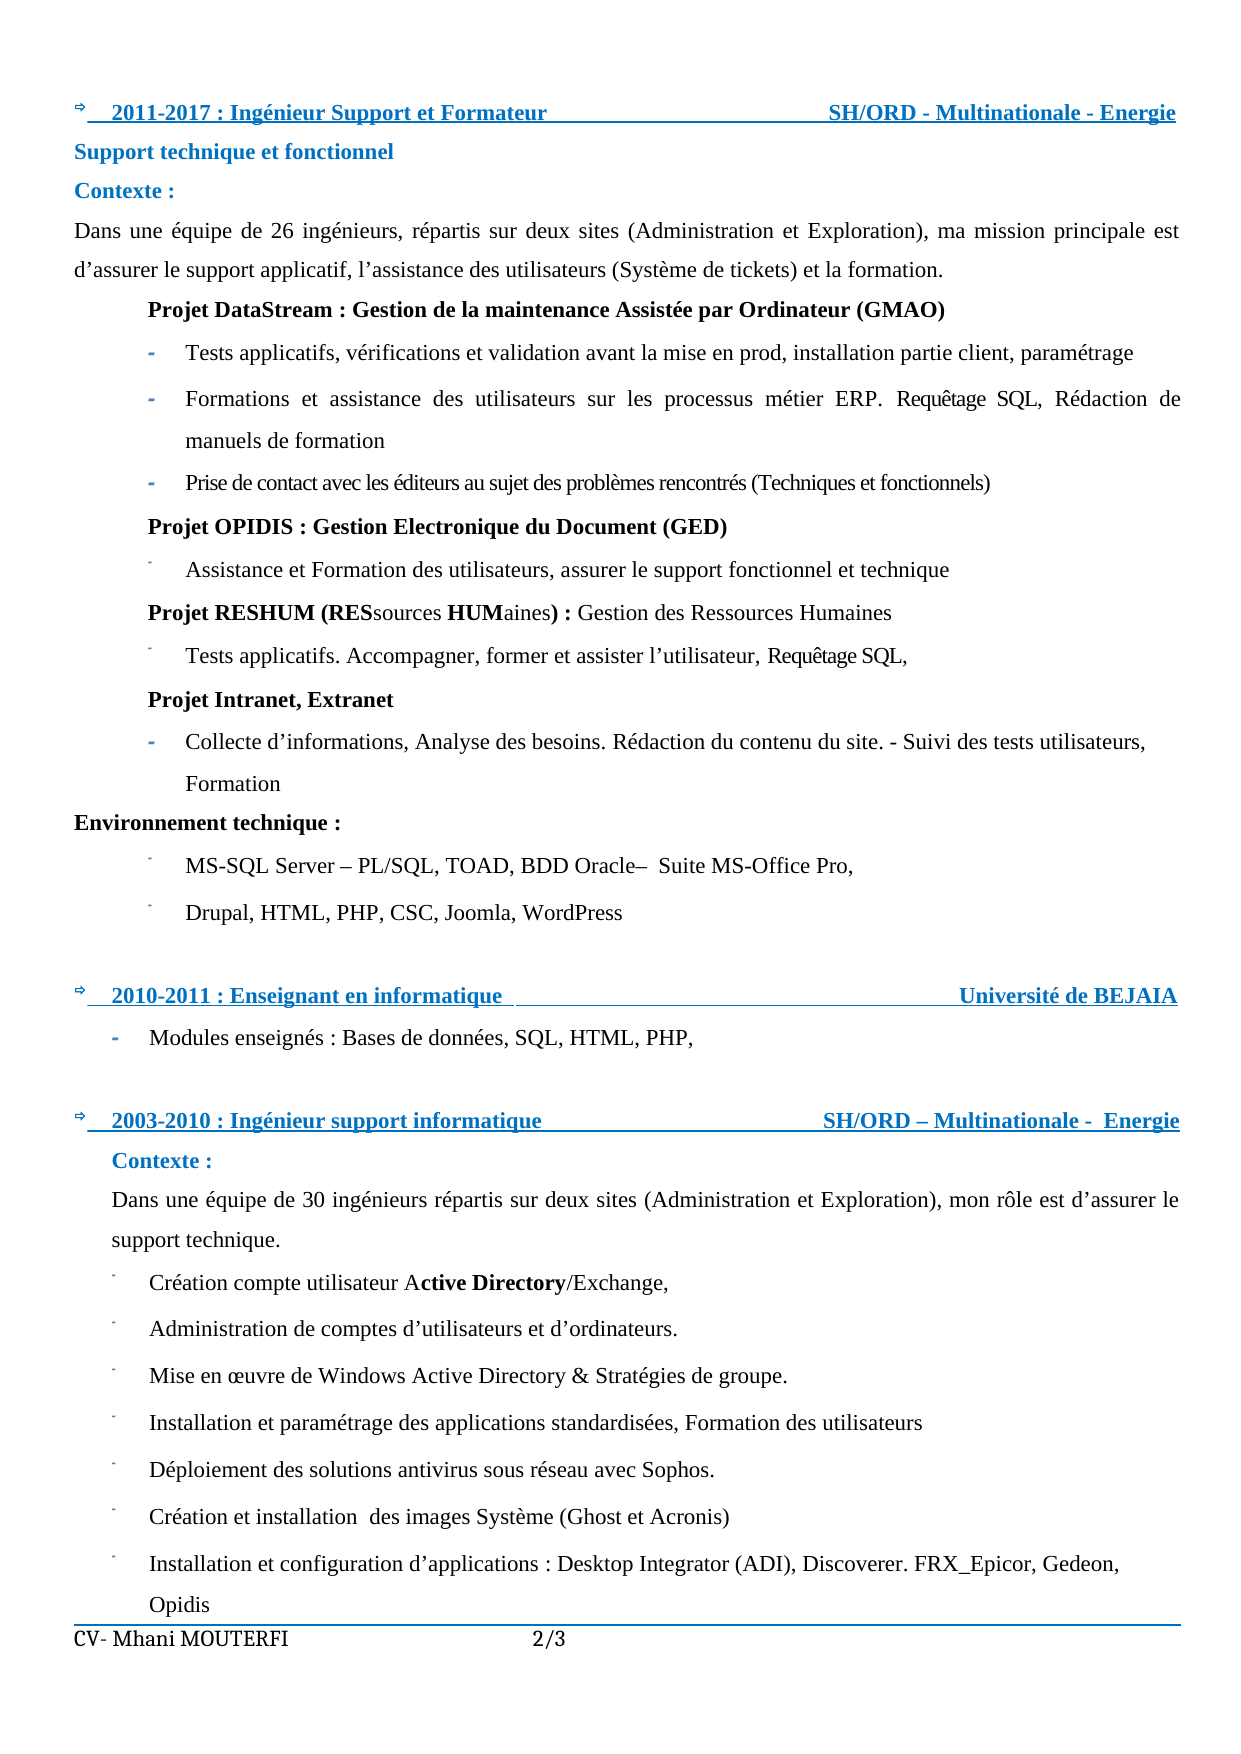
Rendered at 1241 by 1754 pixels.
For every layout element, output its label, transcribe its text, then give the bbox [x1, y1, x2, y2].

list Installation et paramétrage des applications standardisées, Formation des utilisateurs [111, 1406, 1181, 1437]
list 2010-2011 : Enseignant en informatique Université de BEJAIA [74, 982, 1181, 1008]
list Collecte d’informations, Analyse des besoins. Rédaction du contenu du site. - Suivi des tests utilisateurs, Formation [148, 725, 1181, 796]
list 2003-2010 : Ingénieur support informatique SH/ORD – Multinationale - Energie [74, 1108, 1181, 1134]
list Modules enseignés : Bases de données, SQL, HTML, PHP, [111, 1021, 1181, 1052]
list 2011-2017 : Ingénieur Support et Formateur SH/ORD - Multinationale - Energie [74, 98, 1181, 125]
text Projet RESHUM (RESsources HUMaines) : Gestion des Ressources Humaines [148, 599, 1181, 626]
list Mise en œuvre de Windows Active Directory & Stratégies de groupe. [111, 1359, 1181, 1391]
text Projet DataStream : Gestion de la maintenance Assistée par Ordinateur (GMAO) [148, 296, 1181, 322]
text Dans une équipe de 30 ingénieurs répartis sur deux sites (Administration et Exploration), mon rôle est d’assurer le support technique. [111, 1187, 1181, 1252]
list Déploiement des solutions antivirus sous réseau avec Sophos. [111, 1453, 1181, 1484]
text Projet OPIDIS : Gestion Electronique du Document (GED) [148, 513, 1181, 539]
list Tests applicatifs, vérifications et validation avant la mise en prod, installation partie client, paramétrage [148, 335, 1181, 367]
text Contexte : [74, 177, 1181, 204]
list Tests applicatifs. Accompagner, former et assister l’utilisateur, Requêtage SQL, [148, 639, 1181, 670]
list Installation et configuration d’applications : Desktop Integrator (ADI), Discoverer. FRX_Epicor, Gedeon, Opidis [111, 1547, 1181, 1617]
list Administration de comptes d’utilisateurs et d’ordinateurs. [111, 1312, 1181, 1344]
text Environnement technique : [74, 809, 1181, 835]
list Prise de contact avec les éditeurs au sujet des problèmes rencontrés (Techniques et fonctionnels) [148, 466, 1181, 497]
text Projet Intranet, Extranet [148, 686, 1181, 712]
list Drupal, HTML, PHP, CSC, Joomla, WordPress [148, 895, 1181, 927]
list Création compte utilisateur Active Directory/Exchange, [111, 1266, 1181, 1297]
text Support technique et fonctionnel [74, 138, 1181, 164]
list Assistance et Formation des utilisateurs, assurer le support fonctionnel et technique [148, 552, 1181, 584]
list Formations et assistance des utilisateurs sur les processus métier ERP. Requêtage SQL, Rédaction de manuels de formation [148, 382, 1181, 453]
list MS-SQL Server – PL/SQL, TOAD, BDD Oracle– Suite MS-Office Pro, [148, 848, 1181, 880]
text Dans une équipe de 26 ingénieurs, répartis sur deux sites (Administration et Exploration), ma mission principale est d’assurer le support applicatif, l’assistance des utilisateurs (Système de tickets) et la formation. [74, 217, 1181, 283]
list Création et installation des images Système (Ghost et Acronis) [111, 1500, 1181, 1531]
text Contexte : [111, 1147, 1181, 1173]
